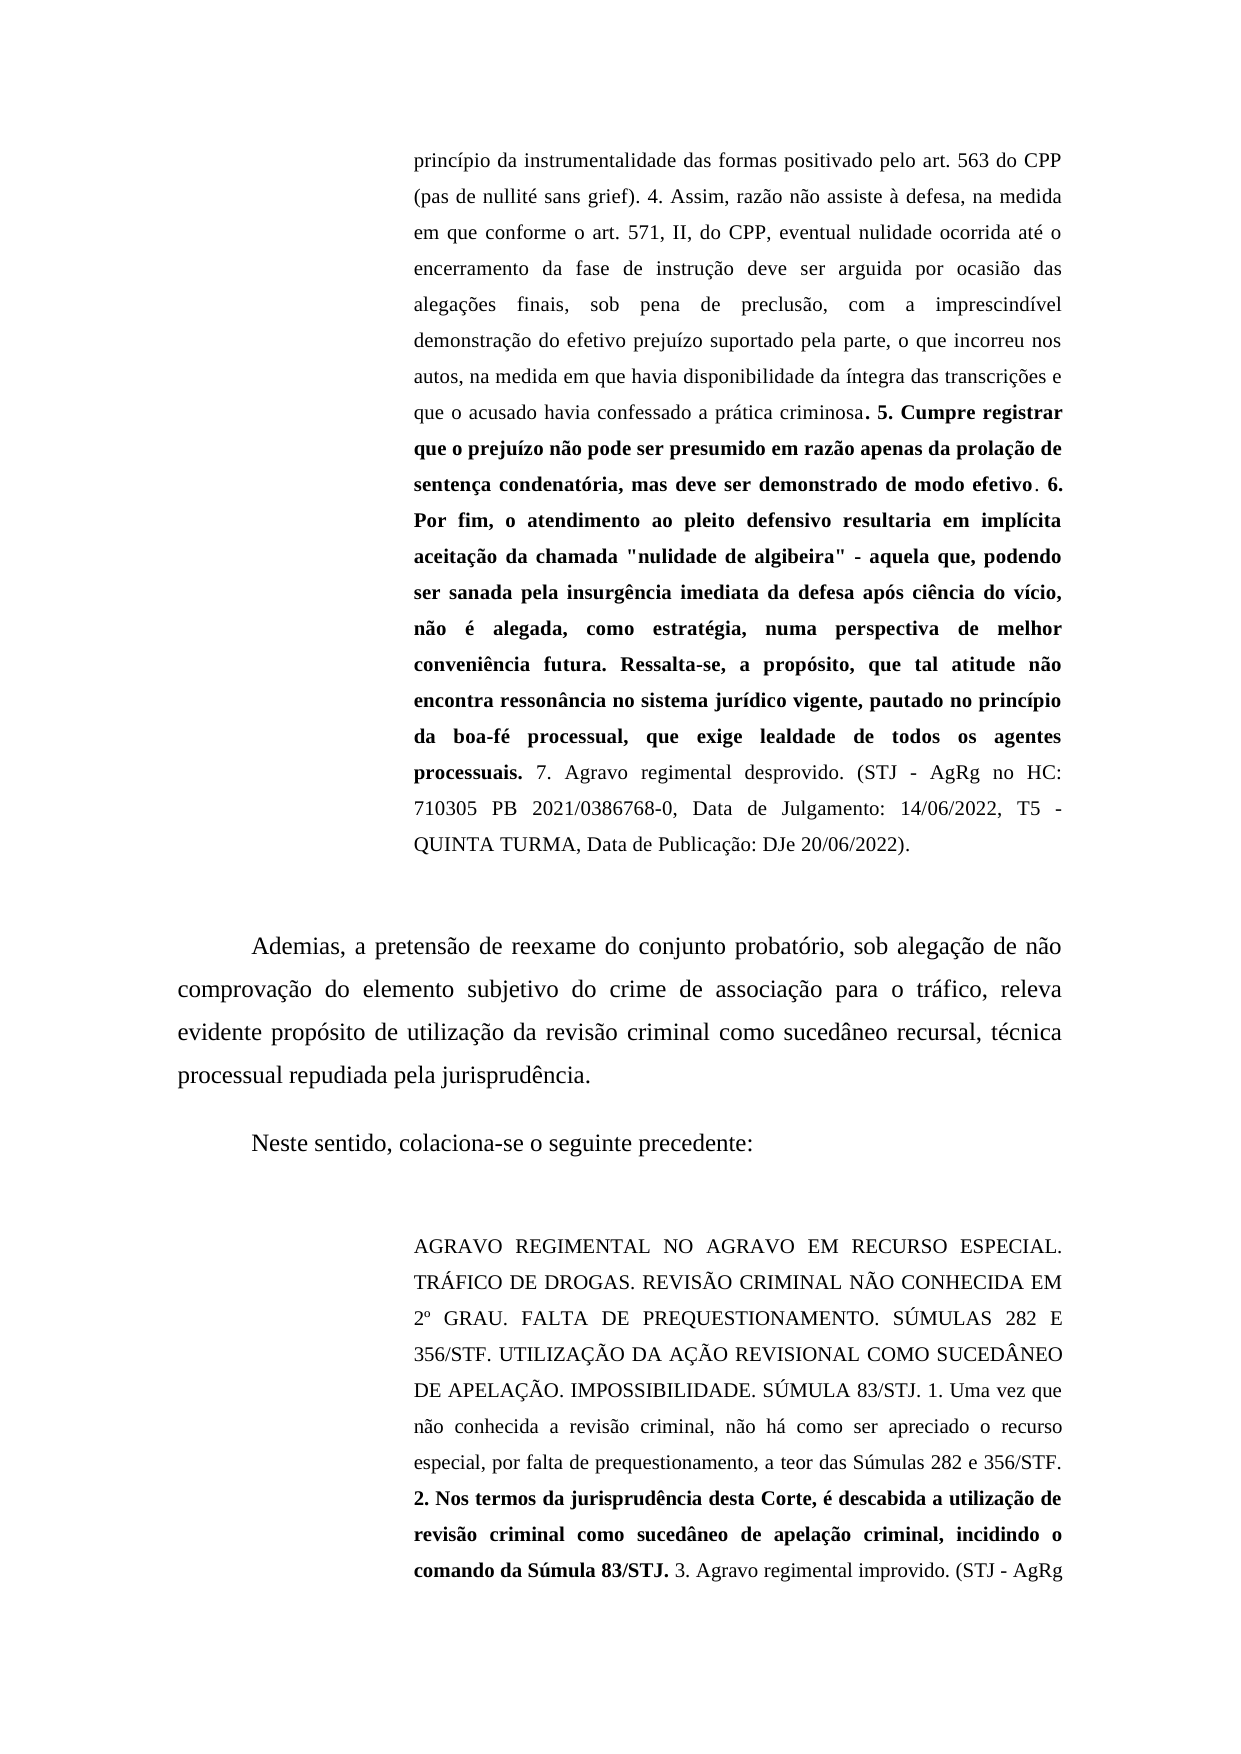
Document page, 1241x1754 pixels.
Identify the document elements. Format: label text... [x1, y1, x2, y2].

list Neste sentido, colaciona-se o seguinte precedente: [177, 1128, 1063, 1157]
list Ademias, a pretensão de reexame do conjunto probatório, sob alegação de não comprovação do elemento subjetivo do crime de associação para o tráfico, releva evidente propósito de utilização da revisão criminal como sucedâneo recursal, técnica processual repudiada pela jurisprudência. [177, 931, 1063, 1089]
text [413, 148, 1063, 856]
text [413, 1234, 1063, 1582]
